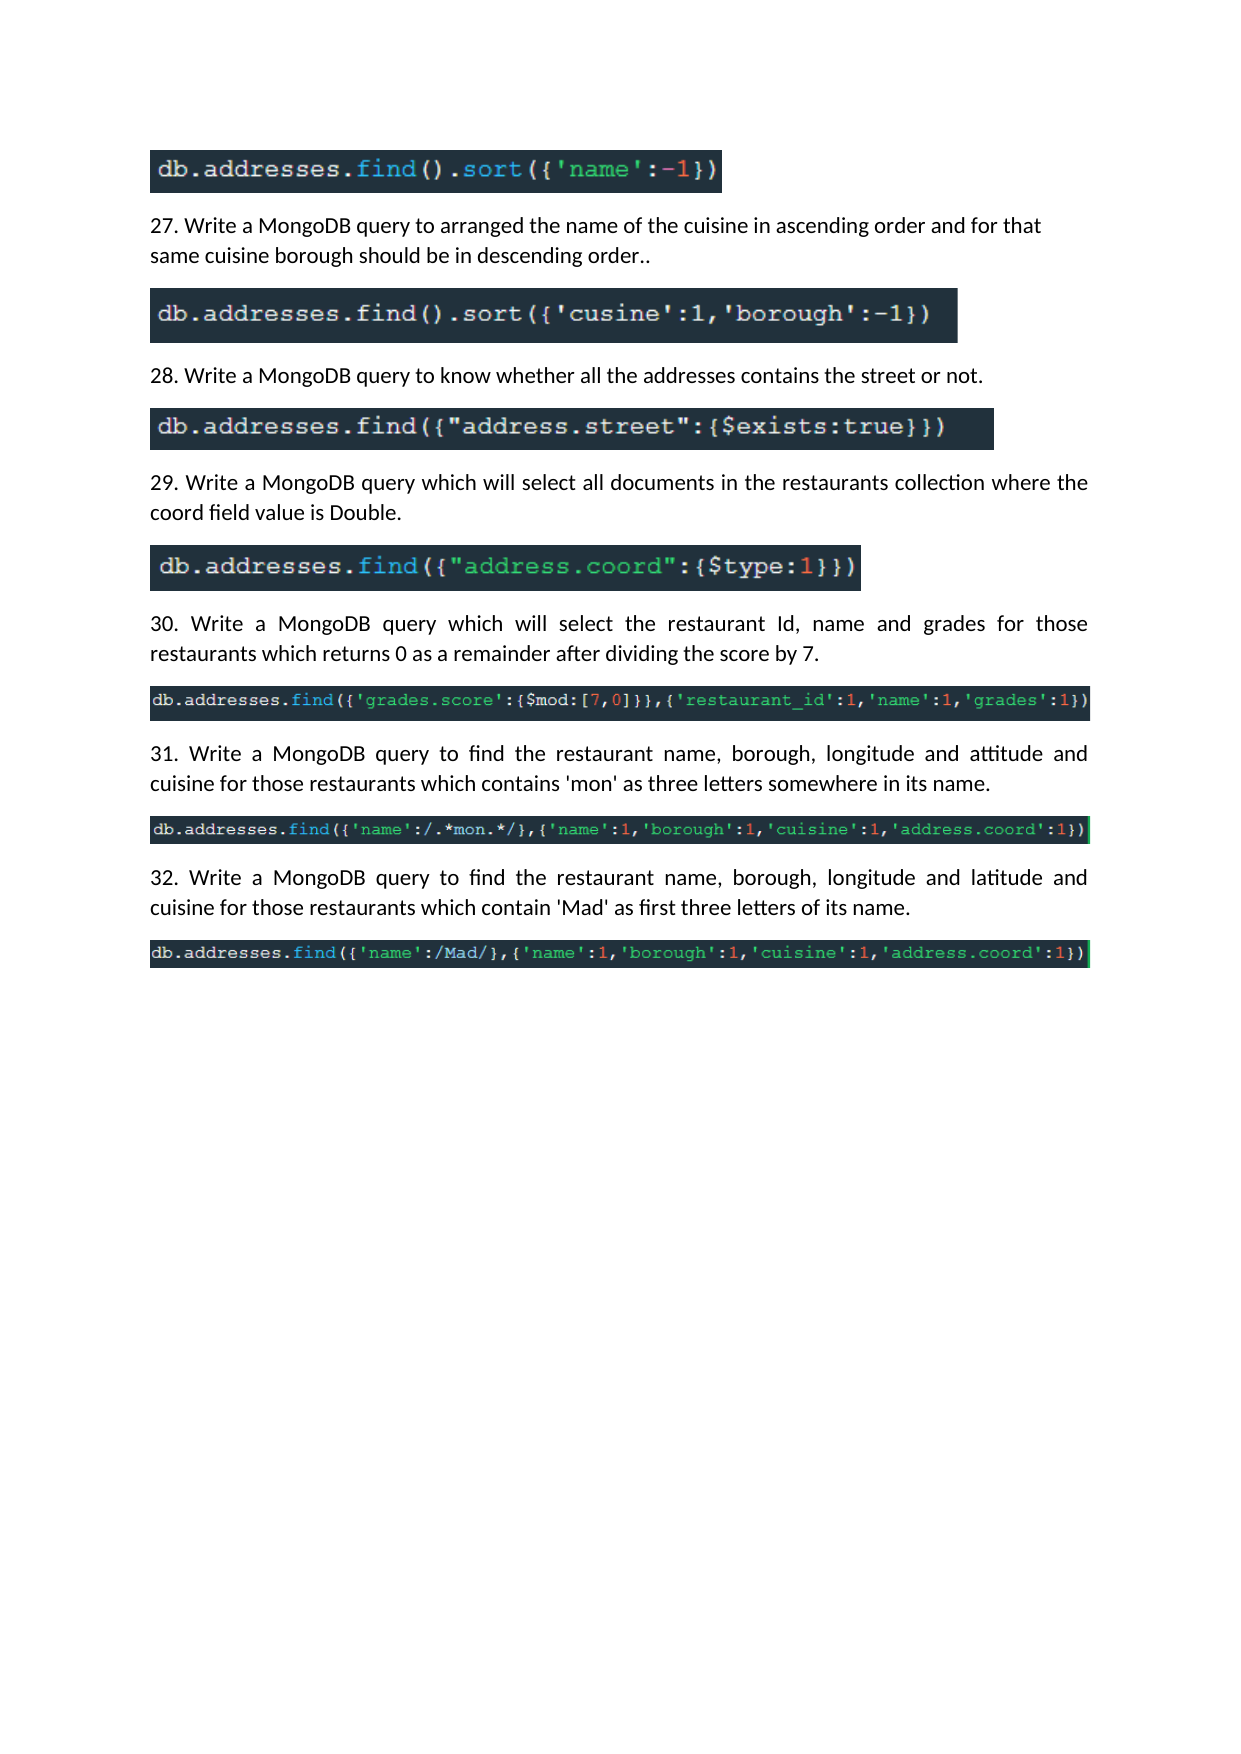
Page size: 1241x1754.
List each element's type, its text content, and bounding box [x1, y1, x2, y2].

picture [150, 940, 1091, 968]
text 27. Write a MongoDB query to arranged the name of the cuisine in ascending order and for that same cuisine borough should be in descending order.. [150, 211, 1090, 269]
text 30. Write a MongoDB query which will select the restaurant Id, name and grades for those restaurants which returns 0 as a remainder after dividing the score by 7. [150, 609, 1090, 667]
text 29. Write a MongoDB query which will select all documents in the restaurants collection where the coord field value is Double. [150, 468, 1090, 526]
picture [150, 288, 958, 343]
text 28. Write a MongoDB query to know whether all the addresses contains the street or not. [150, 362, 1090, 390]
text 31. Write a MongoDB query to find the restaurant name, borough, longitude and attitude and cuisine for those restaurants which contains 'mon' as three letters somewhere in its name. [150, 739, 1090, 797]
picture [150, 150, 722, 193]
picture [150, 545, 861, 591]
picture [150, 408, 994, 450]
picture [150, 816, 1091, 844]
text 32. Write a MongoDB query to find the restaurant name, borough, longitude and latitude and cuisine for those restaurants which contain 'Mad' as first three letters of its name. [150, 863, 1090, 921]
picture [150, 686, 1091, 721]
